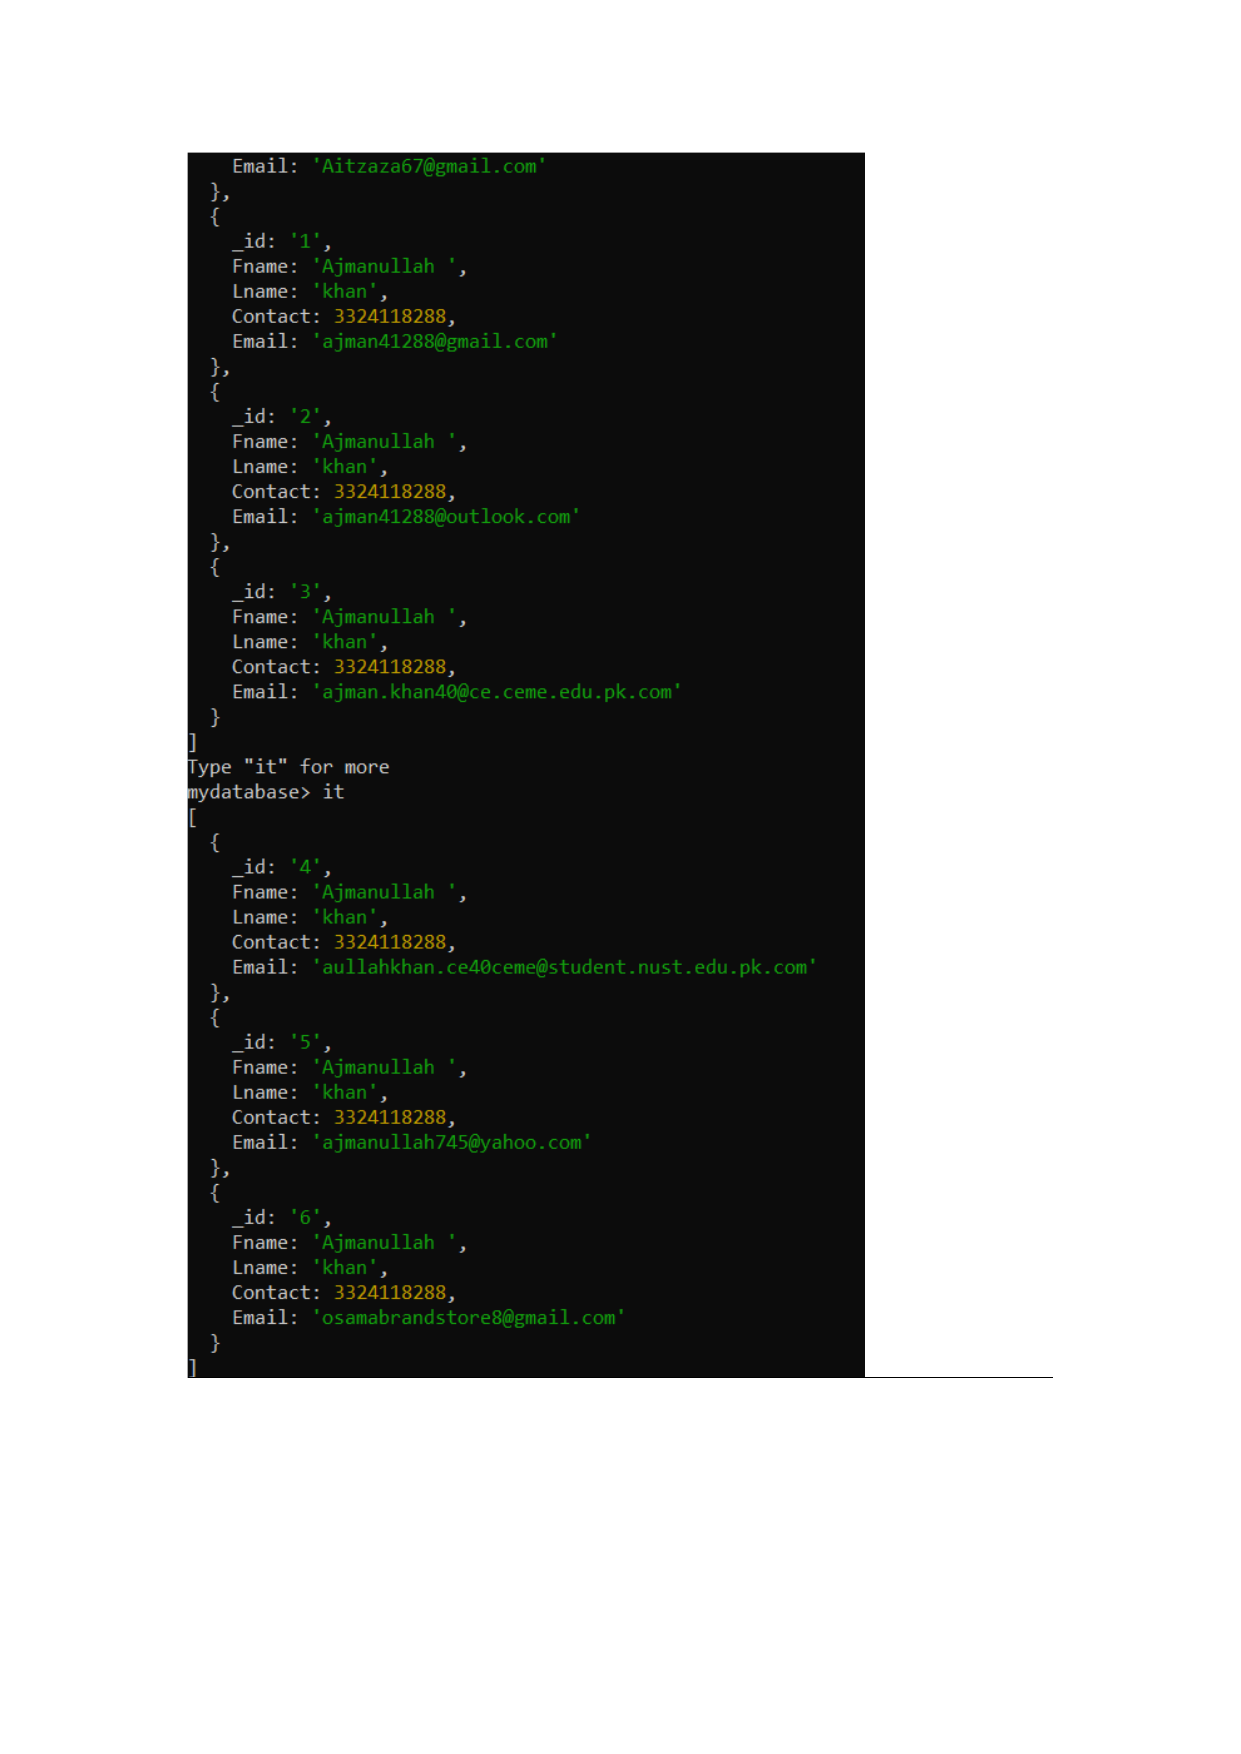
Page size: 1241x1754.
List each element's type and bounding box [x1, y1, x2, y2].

picture [187, 150, 865, 1378]
